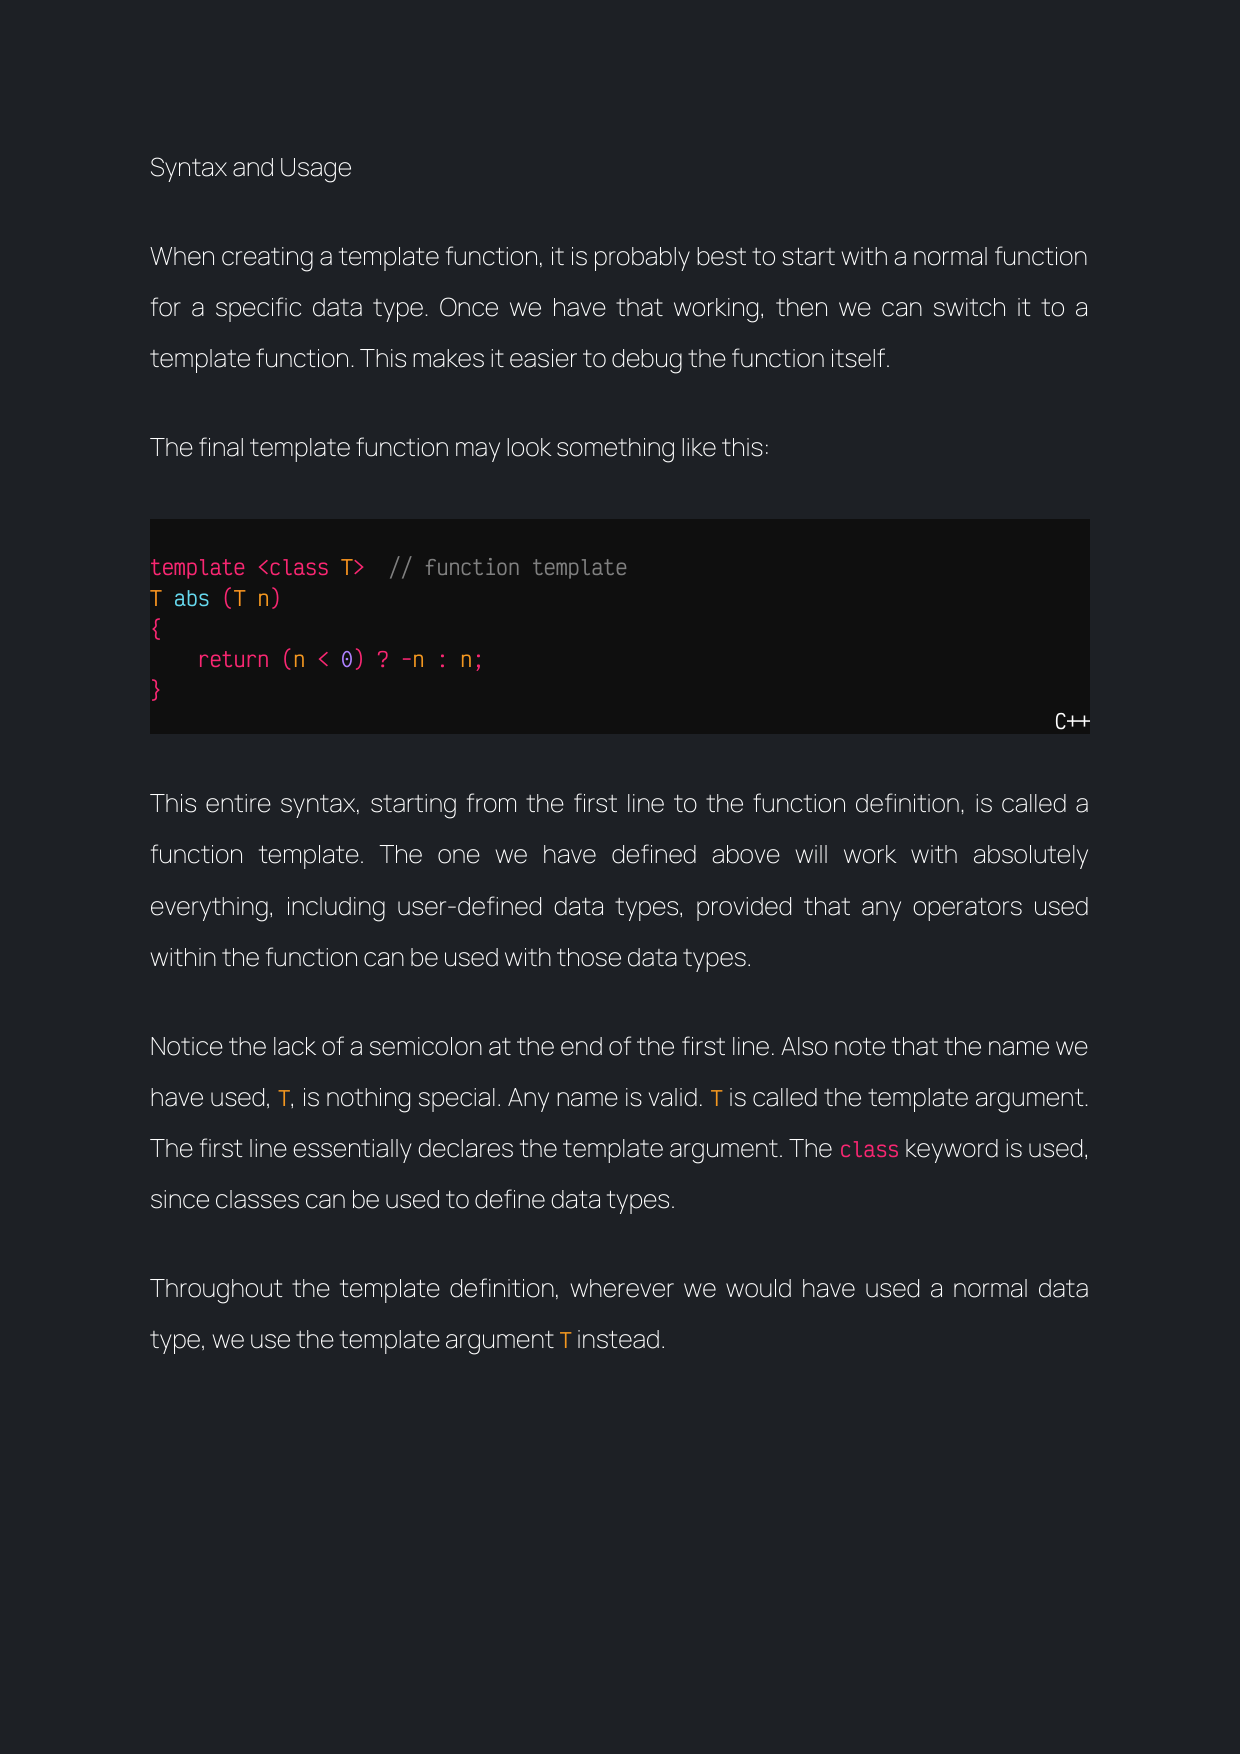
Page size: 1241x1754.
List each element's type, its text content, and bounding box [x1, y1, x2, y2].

subtitle Syntax and Usage [150, 150, 1090, 184]
text Notice the lack of a semicolon at the end of the first line. Also note that the name we have used, T, is nothing special. Any name is valid. T is called the template argument. The first line essentially declares the template argument. The class keyword is used, since classes can be used to define data types. [150, 1028, 1090, 1216]
text The final template function may look something like this: [150, 430, 1090, 464]
text template <class T> // function template T abs (T n) { return (n < 0) ? -n : n; } [150, 549, 1090, 704]
text C++ [150, 704, 1090, 734]
text When creating a template function, it is probably best to start with a normal function for a specific data type. Once we have that working, then we can switch it to a template function. This makes it easier to debug the function itself. [150, 239, 1090, 375]
text Throughout the template definition, wherever we would have used a normal data type, we use the template argument T instead. [150, 1271, 1090, 1356]
text This entire syntax, starting from the first line to the function definition, is called a function template. The one we have defined above will work with absolutely everything, including user-defined data types, provided that any operators used within the function can be used with those data types. [150, 786, 1090, 974]
